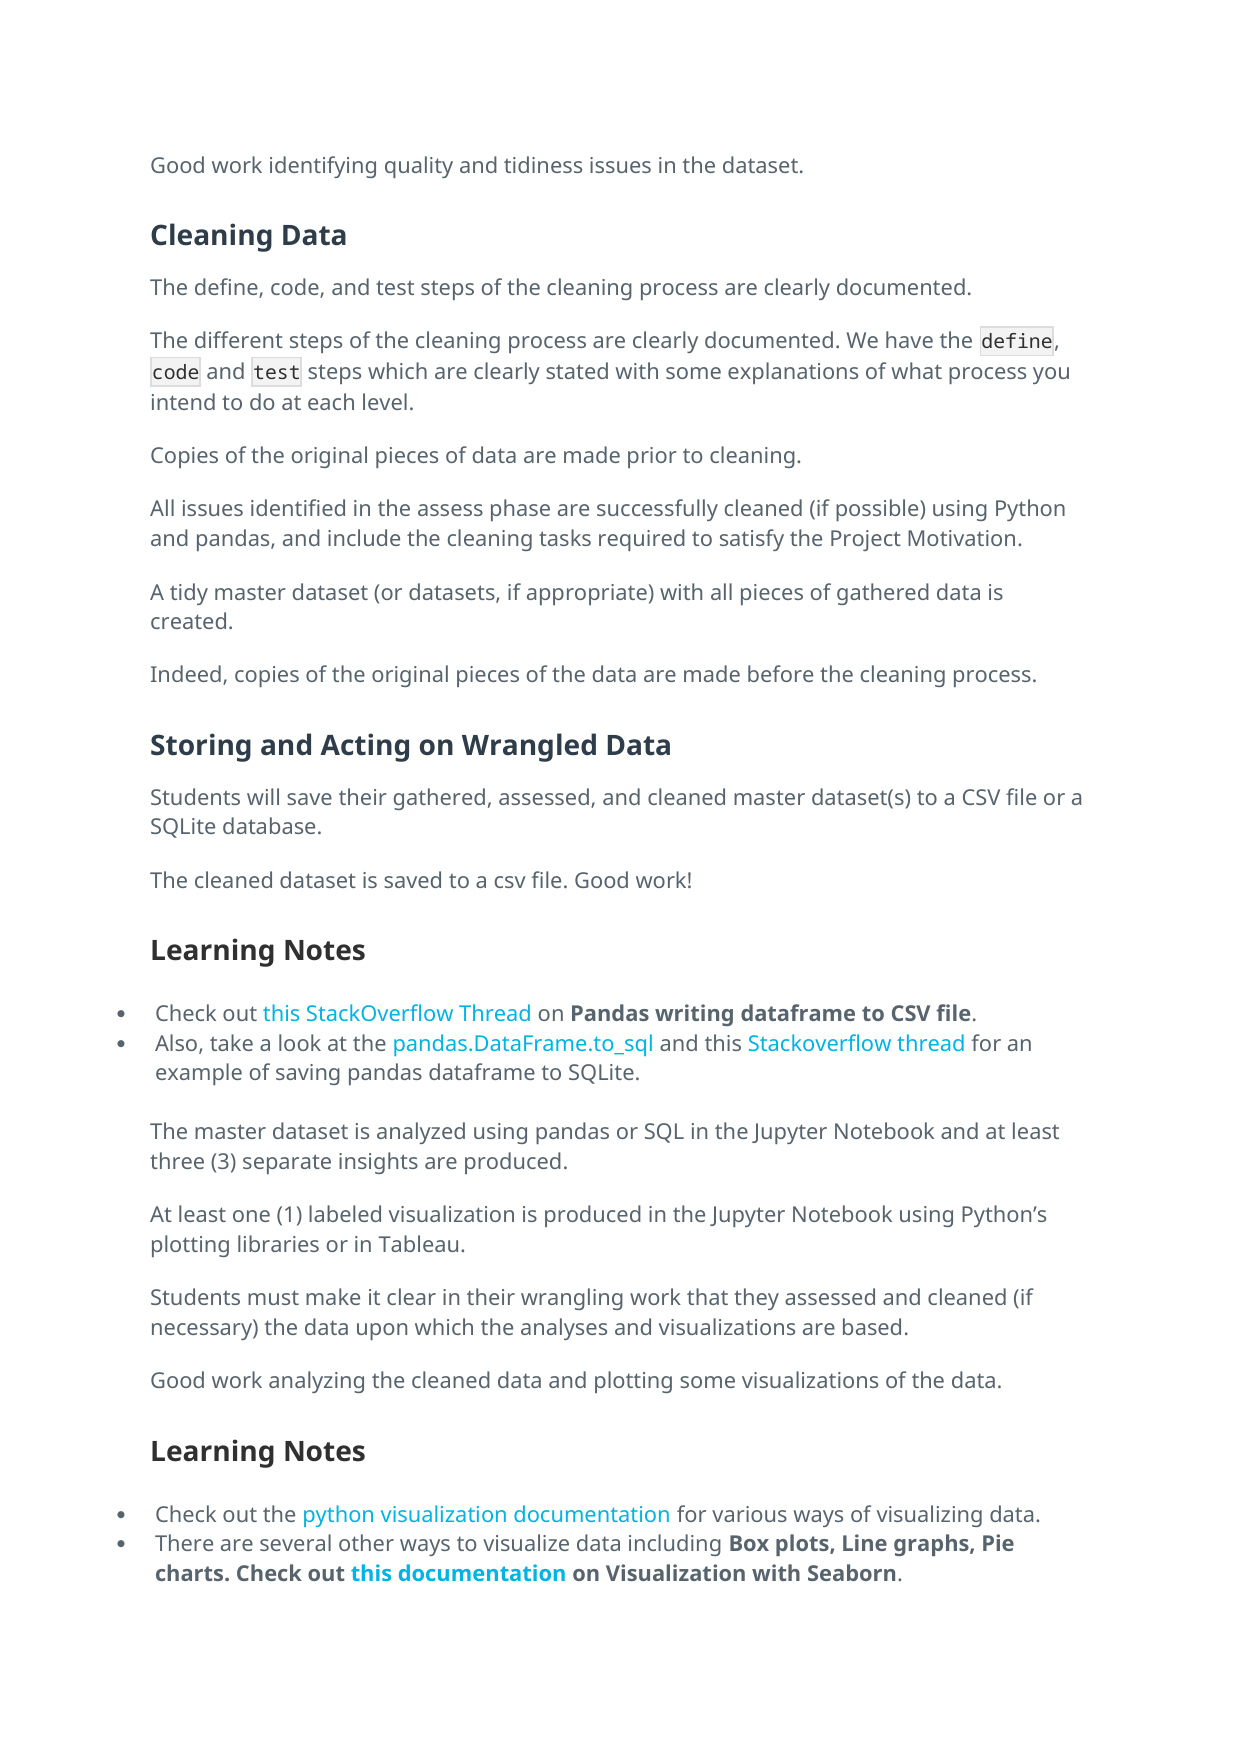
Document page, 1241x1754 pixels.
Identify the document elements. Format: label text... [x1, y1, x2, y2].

text Learning Notes [150, 930, 1090, 969]
text A tidy master dataset (or datasets, if appropriate) with all pieces of gathered data is created. [150, 576, 1090, 636]
list Check out this StackOverflow Thread on Pandas writing dataframe to CSV file. [117, 998, 1090, 1028]
list There are several other ways to visualize data including Box plots, Line graphs, Pie charts. Check out this documentation on Visualization with Seaborn. [117, 1528, 1090, 1588]
text Cleaning Data [150, 216, 1090, 254]
text At least one (1) labeled visualization is produced in the Jupyter Notebook using Python’s plotting libraries or in Tableau. [150, 1199, 1090, 1259]
text The master dataset is analyzed using pandas or SQL in the Jupyter Notebook and at least three (3) separate insights are produced. [150, 1116, 1090, 1176]
text Storing and Acting on Wrangled Data [150, 725, 1090, 763]
text Good work analyzing the cleaned data and plotting some visualizations of the data. [150, 1365, 1090, 1395]
text The define, code, and test steps of the cleaning process are clearly documented. [150, 272, 1090, 302]
text Copies of the original pieces of data are made prior to cleaning. [150, 440, 1090, 470]
text The cleaned dataset is saved to a csv file. Good work! [150, 864, 1090, 894]
list Check out the python visualization documentation for various ways of visualizing data. [117, 1499, 1090, 1528]
text The different steps of the cleaning process are clearly documented. We have the define, code and test steps which are clearly stated with some explanations of what process you intend to do at each level. [150, 325, 1090, 417]
text All issues identified in the assess phase are successfully cleaned (if possible) using Python and pandas, and include the cleaning tasks required to satisfy the Project Motivation. [150, 493, 1090, 553]
list Also, take a look at the pandas.DataFrame.to_sql and this Stackoverflow thread for an example of saving pandas dataframe to SQLite. [117, 1028, 1090, 1087]
text Good work identifying quality and tidiness issues in the dataset. [150, 150, 1090, 180]
text Students will save their gathered, assessed, and cleaned master dataset(s) to a CSV file or a SQLite database. [150, 782, 1090, 841]
text Learning Notes [150, 1431, 1090, 1469]
text Students must make it clear in their wrangling work that they assessed and cleaned (if necessary) the data upon which the analyses and visualizations are based. [150, 1282, 1090, 1342]
text Indeed, copies of the original pieces of the data are made before the cleaning process. [150, 659, 1090, 689]
